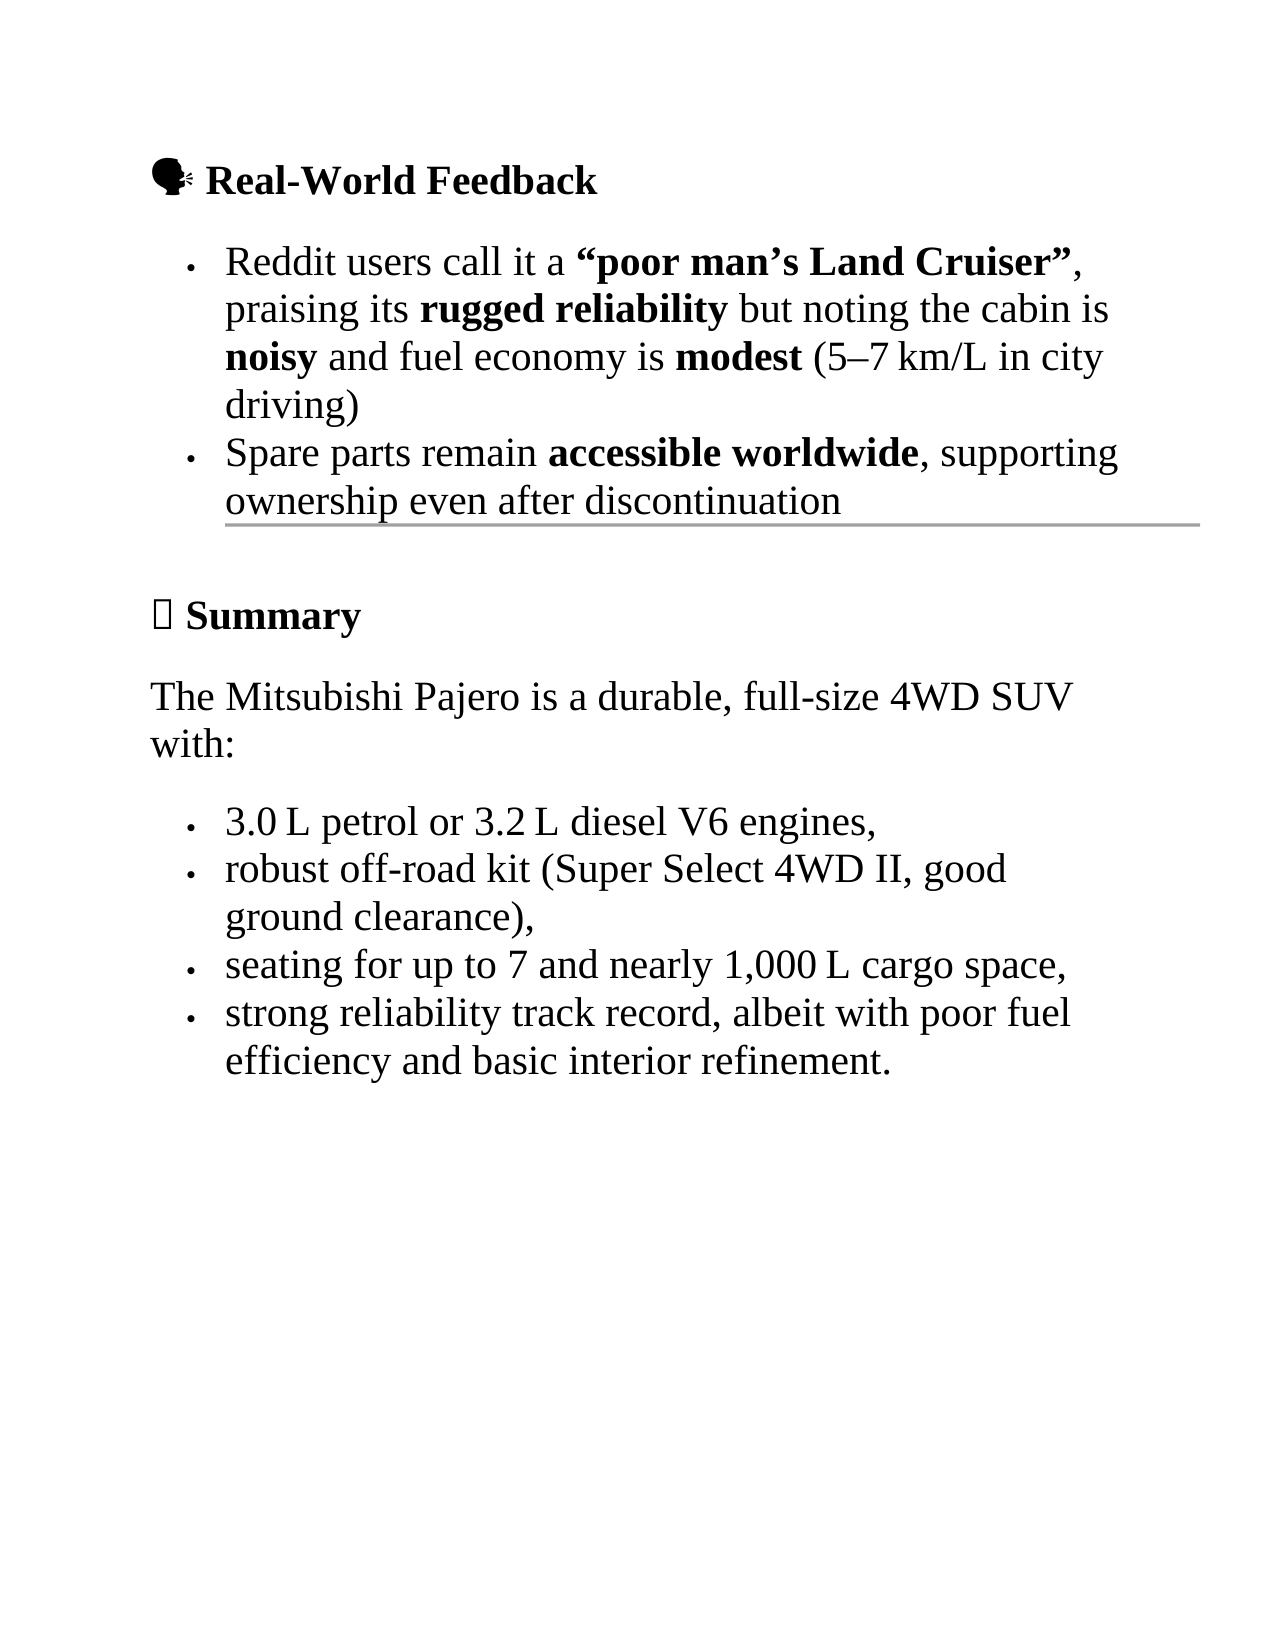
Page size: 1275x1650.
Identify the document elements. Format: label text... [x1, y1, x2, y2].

list seating for up to 7 and nearly 1,000 L cargo space, [187, 940, 1125, 988]
list strong reliability track record, albeit with poor fuel efficiency and basic interior refinement. [187, 988, 1125, 1083]
list 3.0 L petrol or 3.2 L diesel V6 engines, [187, 796, 1125, 844]
text ✅ Summary [150, 585, 1125, 642]
list Spare parts remain accessible worldwide, supporting ownership even after discontinuation [187, 428, 1125, 556]
text The Mitsubishi Pajero is a durable, full-size 4WD SUV with: [150, 671, 1125, 767]
list robust off-road kit (Super Select 4WD II, good ground clearance), [187, 844, 1125, 940]
list Reddit users call it a “poor man’s Land Cruiser”, praising its rugged reliability but noting the cabin is noisy and fuel economy is modest (5–7 km/L in city driving) [187, 236, 1125, 428]
text 🗣️ Real-World Feedback [150, 150, 1125, 207]
